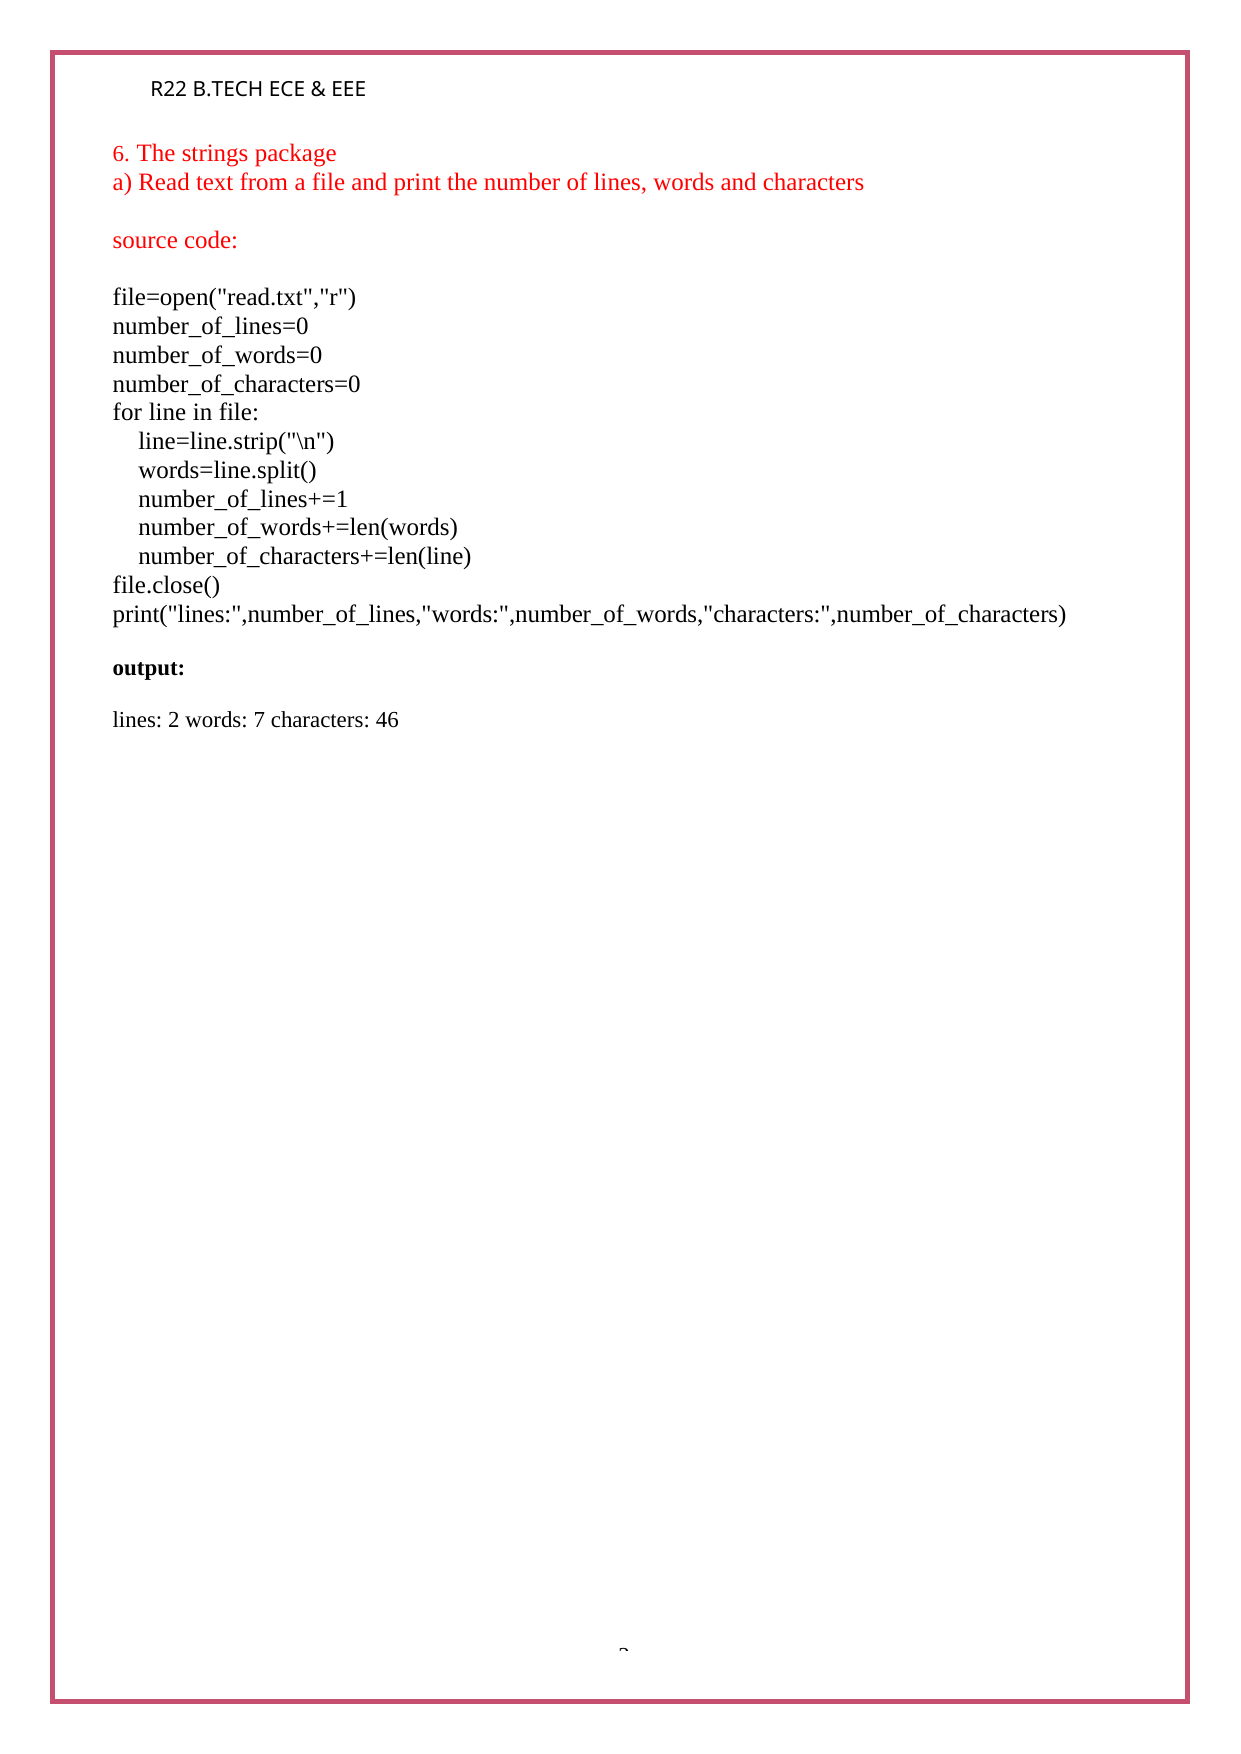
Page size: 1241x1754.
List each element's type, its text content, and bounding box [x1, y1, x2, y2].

text file.close() print("lines:",number_of_lines,"words:",number_of_words,"characters:",number_of_characters) [112, 570, 1140, 627]
text lines: 2 words: 7 characters: 46 [112, 707, 1140, 733]
text line=line.strip("\n") words=line.split() number_of_lines+=1 number_of_words+=len(words) number_of_characters+=len(line) [138, 426, 507, 570]
text output: [112, 654, 1140, 681]
list The strings package [112, 138, 1140, 167]
text a) Read text from a file and print the number of lines, words and characters source code: [112, 167, 866, 253]
text file=open("read.txt","r") number_of_lines=0 number_of_words=0 number_of_characters=0 for line in file: [112, 282, 387, 426]
